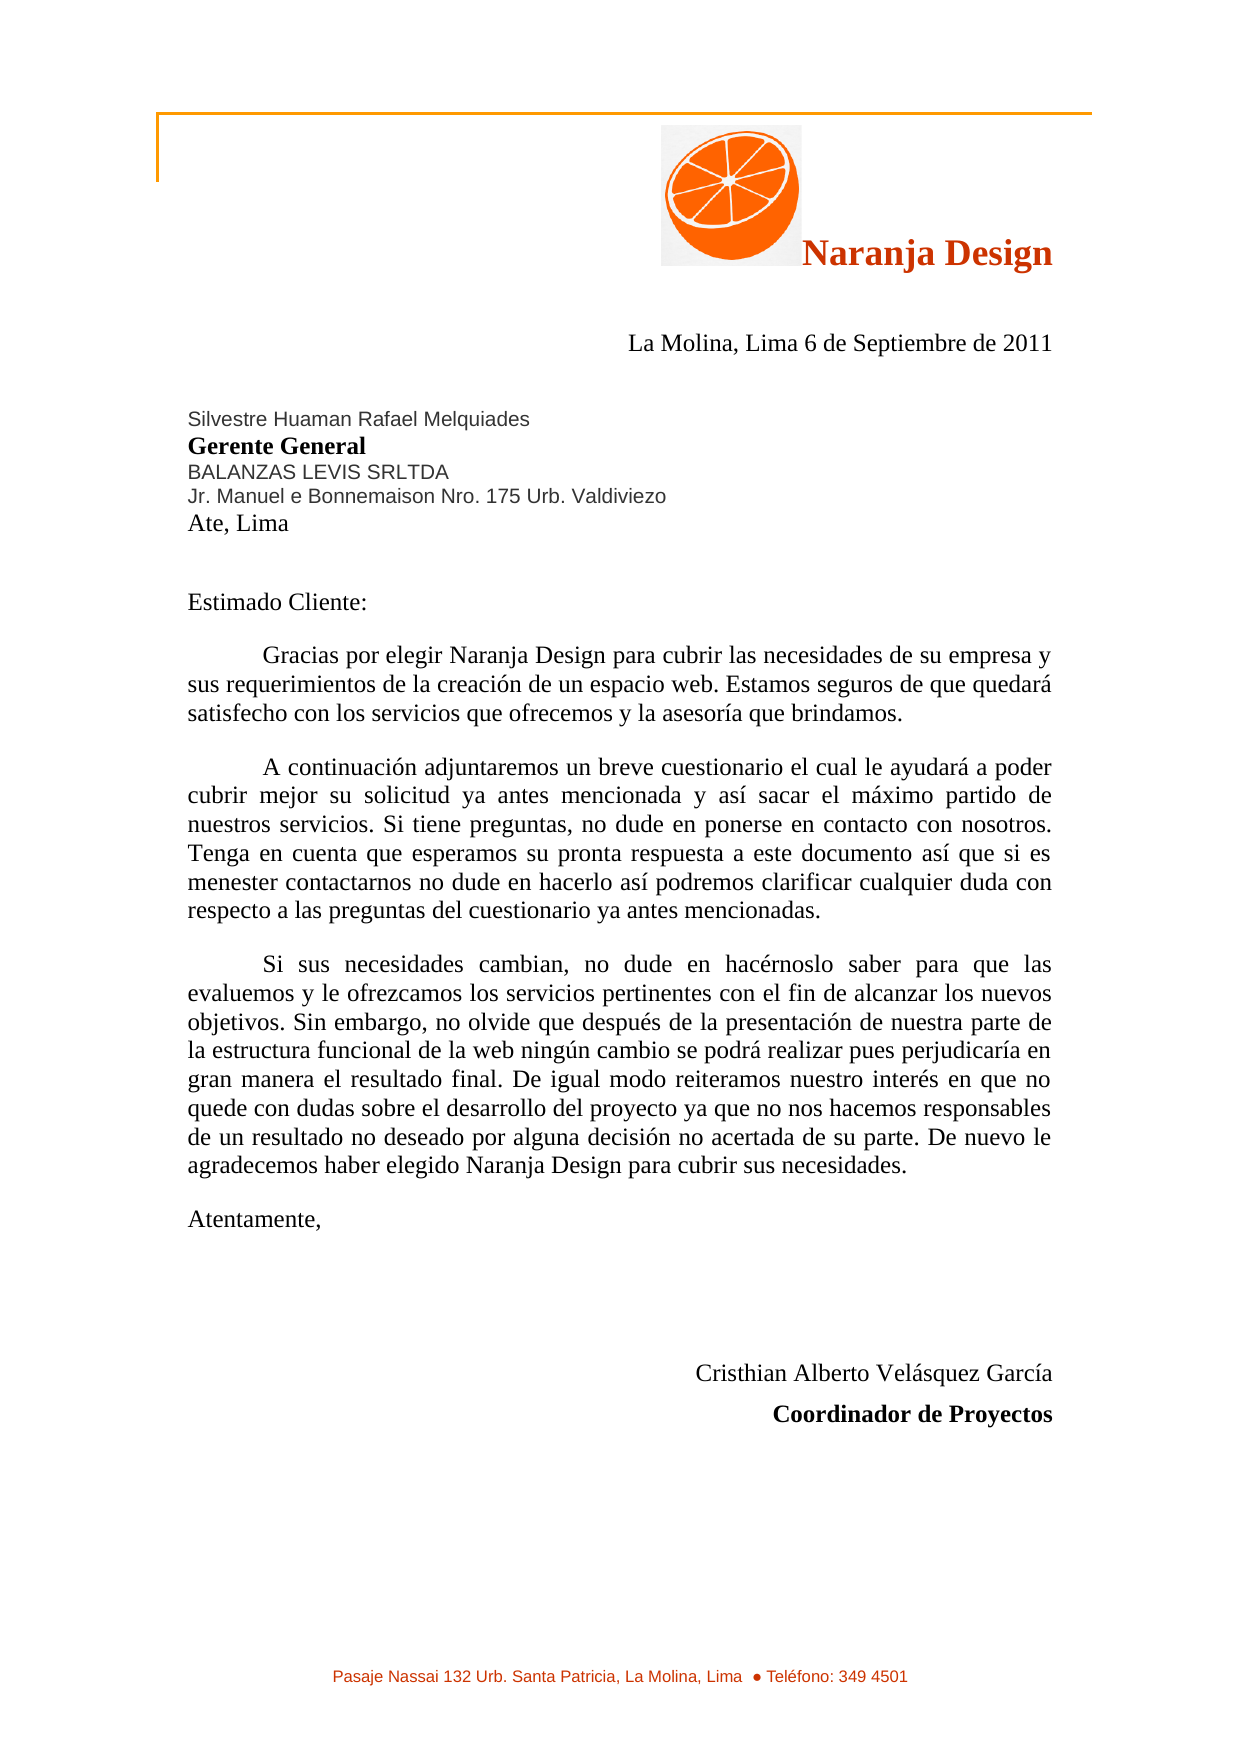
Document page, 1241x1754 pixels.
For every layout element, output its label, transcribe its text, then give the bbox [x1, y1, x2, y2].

text Silvestre Huaman Rafael Melquiades [187, 407, 1053, 431]
text BALANZAS LEVIS SRLTDA [187, 460, 1053, 484]
text Jr. Manuel e Bonnemaison Nro. 175 Urb. Valdiviezo [187, 484, 1053, 508]
text Si sus necesidades cambian, no dude en hacérnoslo saber para que las evaluemos y le ofrezcamos los servicios pertinentes con el fin de alcanzar los nuevos objetivos. Sin embargo, no olvide que después de la presentación de nuestra parte de la estructura funcional de la web ningún cambio se podrá realizar pues perjudicaría en gran manera el resultado final. De igual modo reiteramos nuestro interés en que no quede con dudas sobre el desarrollo del proyecto ya que no nos hacemos responsables de un resultado no deseado por alguna decisión no acertada de su parte. De nuevo le agradecemos haber elegido Naranja Design para cubrir sus necesidades. [187, 949, 1053, 1179]
text Gracias por elegir Naranja Design para cubrir las necesidades de su empresa y sus requerimientos de la creación de un espacio web. Estamos seguros de que quedará satisfecho con los servicios que ofrecemos y la asesoría que brindamos. [187, 640, 1053, 727]
text Cristhian Alberto Velásquez García [187, 1358, 1053, 1387]
text Gerente General [187, 431, 1053, 460]
text A continuación adjuntaremos un breve cuestionario el cual le ayudará a poder cubrir mejor su solicitud ya antes mencionada y así sacar el máximo partido de nuestros servicios. Si tiene preguntas, no dude en ponerse en contacto con nosotros. Tenga en cuenta que esperamos su pronta respuesta a este documento así que si es menester contactarnos no dude en hacerlo así podremos clarificar cualquier duda con respecto a las preguntas del cuestionario ya antes mencionadas. [187, 752, 1053, 924]
text Atentamente, [187, 1204, 1053, 1233]
text Coordinador de Proyectos [187, 1399, 1053, 1428]
text Estimado Cliente: [187, 587, 1053, 615]
text La Molina, Lima 6 de Septiembre de 2011 [187, 328, 1053, 357]
picture [661, 125, 802, 266]
text Ate, Lima [187, 508, 1053, 537]
